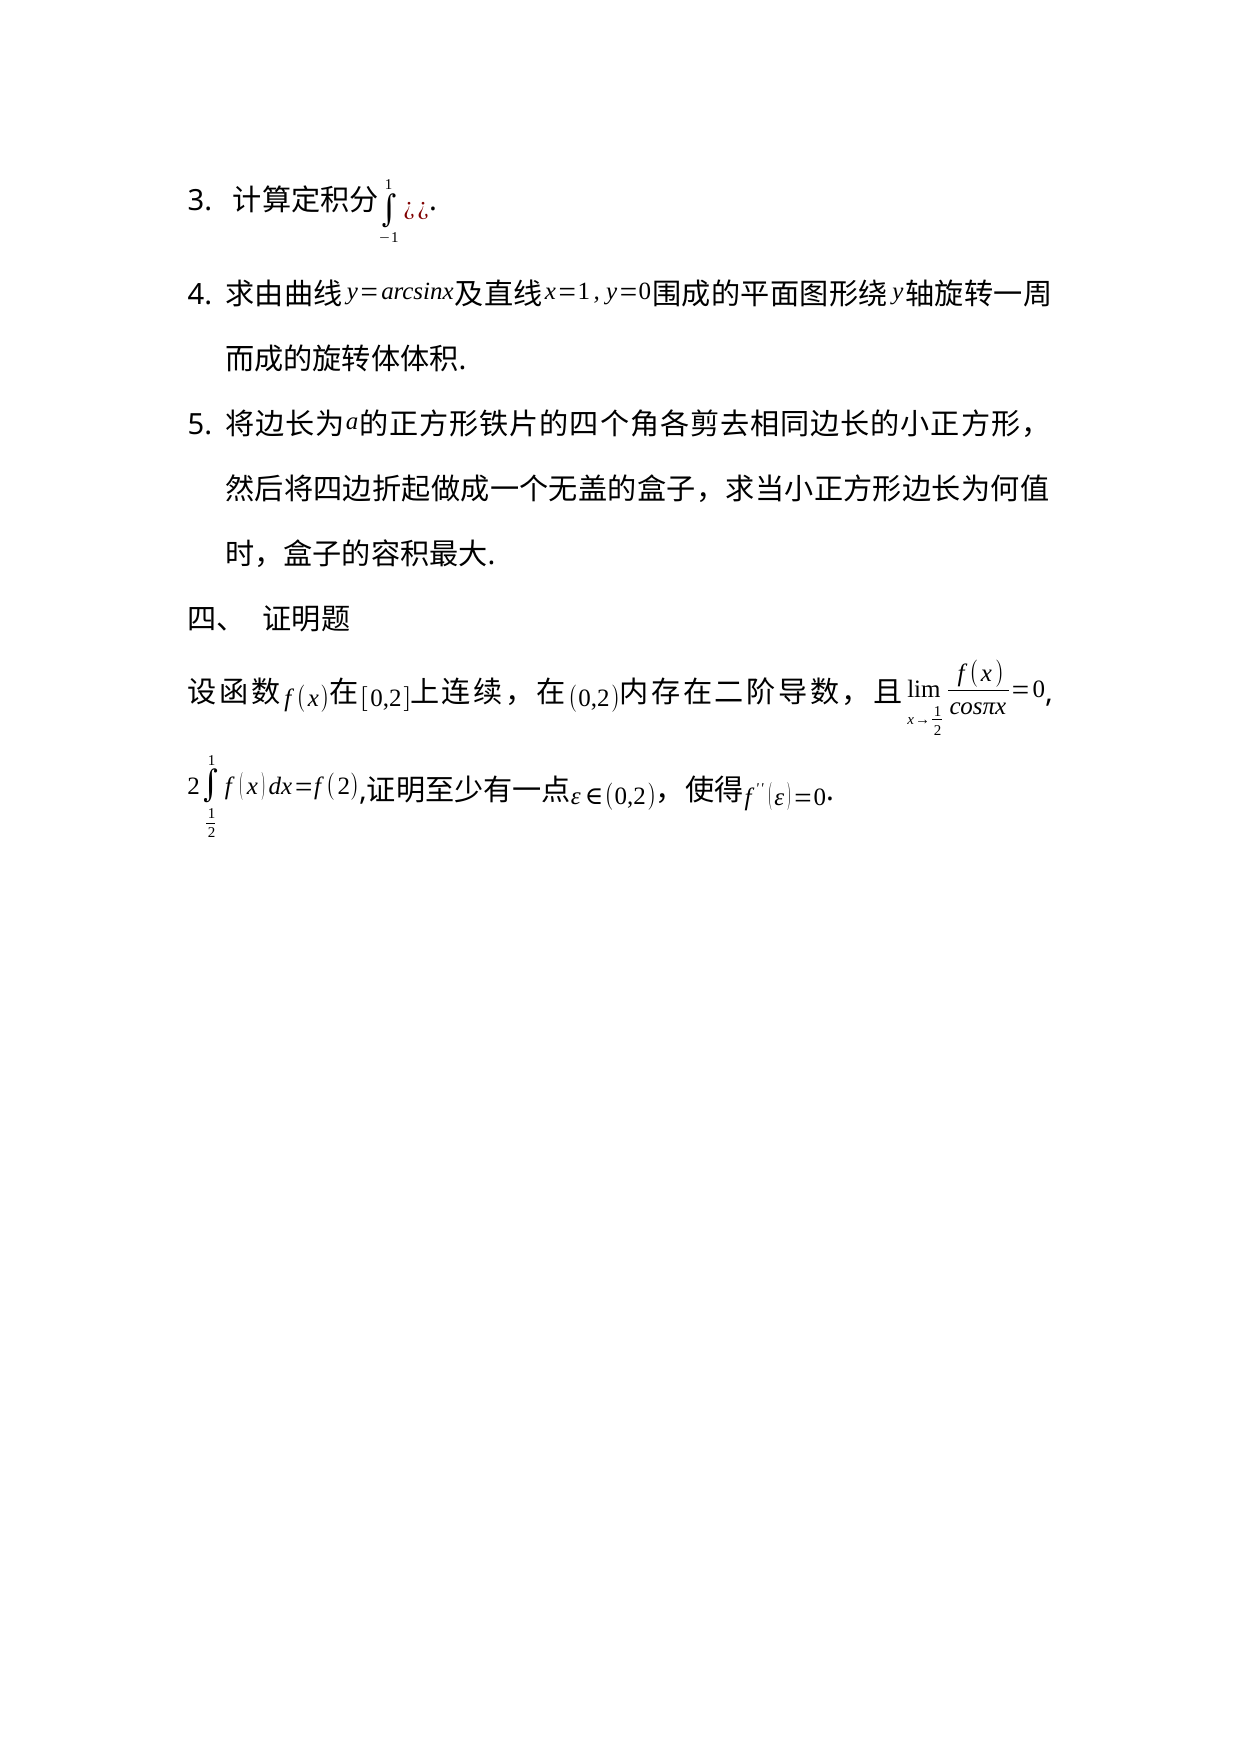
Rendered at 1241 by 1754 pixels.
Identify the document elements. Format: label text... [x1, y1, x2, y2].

list 求由曲线及直线围成的平面图形绕轴旋转一周而成的旋转体体积. [187, 259, 1053, 389]
text 设函数在上连续，在内存在二阶导数，且,,证明至少有一点，使得. [187, 649, 1053, 844]
list 将边长为的正方形铁片的四个角各剪去相同边长的小正方形，然后将四边折起做成一个无盖的盒子，求当小正方形边长为何值时，盒子的容积最大. [187, 389, 1053, 584]
list 证明题 [187, 584, 1053, 649]
list 计算定积分. [187, 162, 1053, 259]
